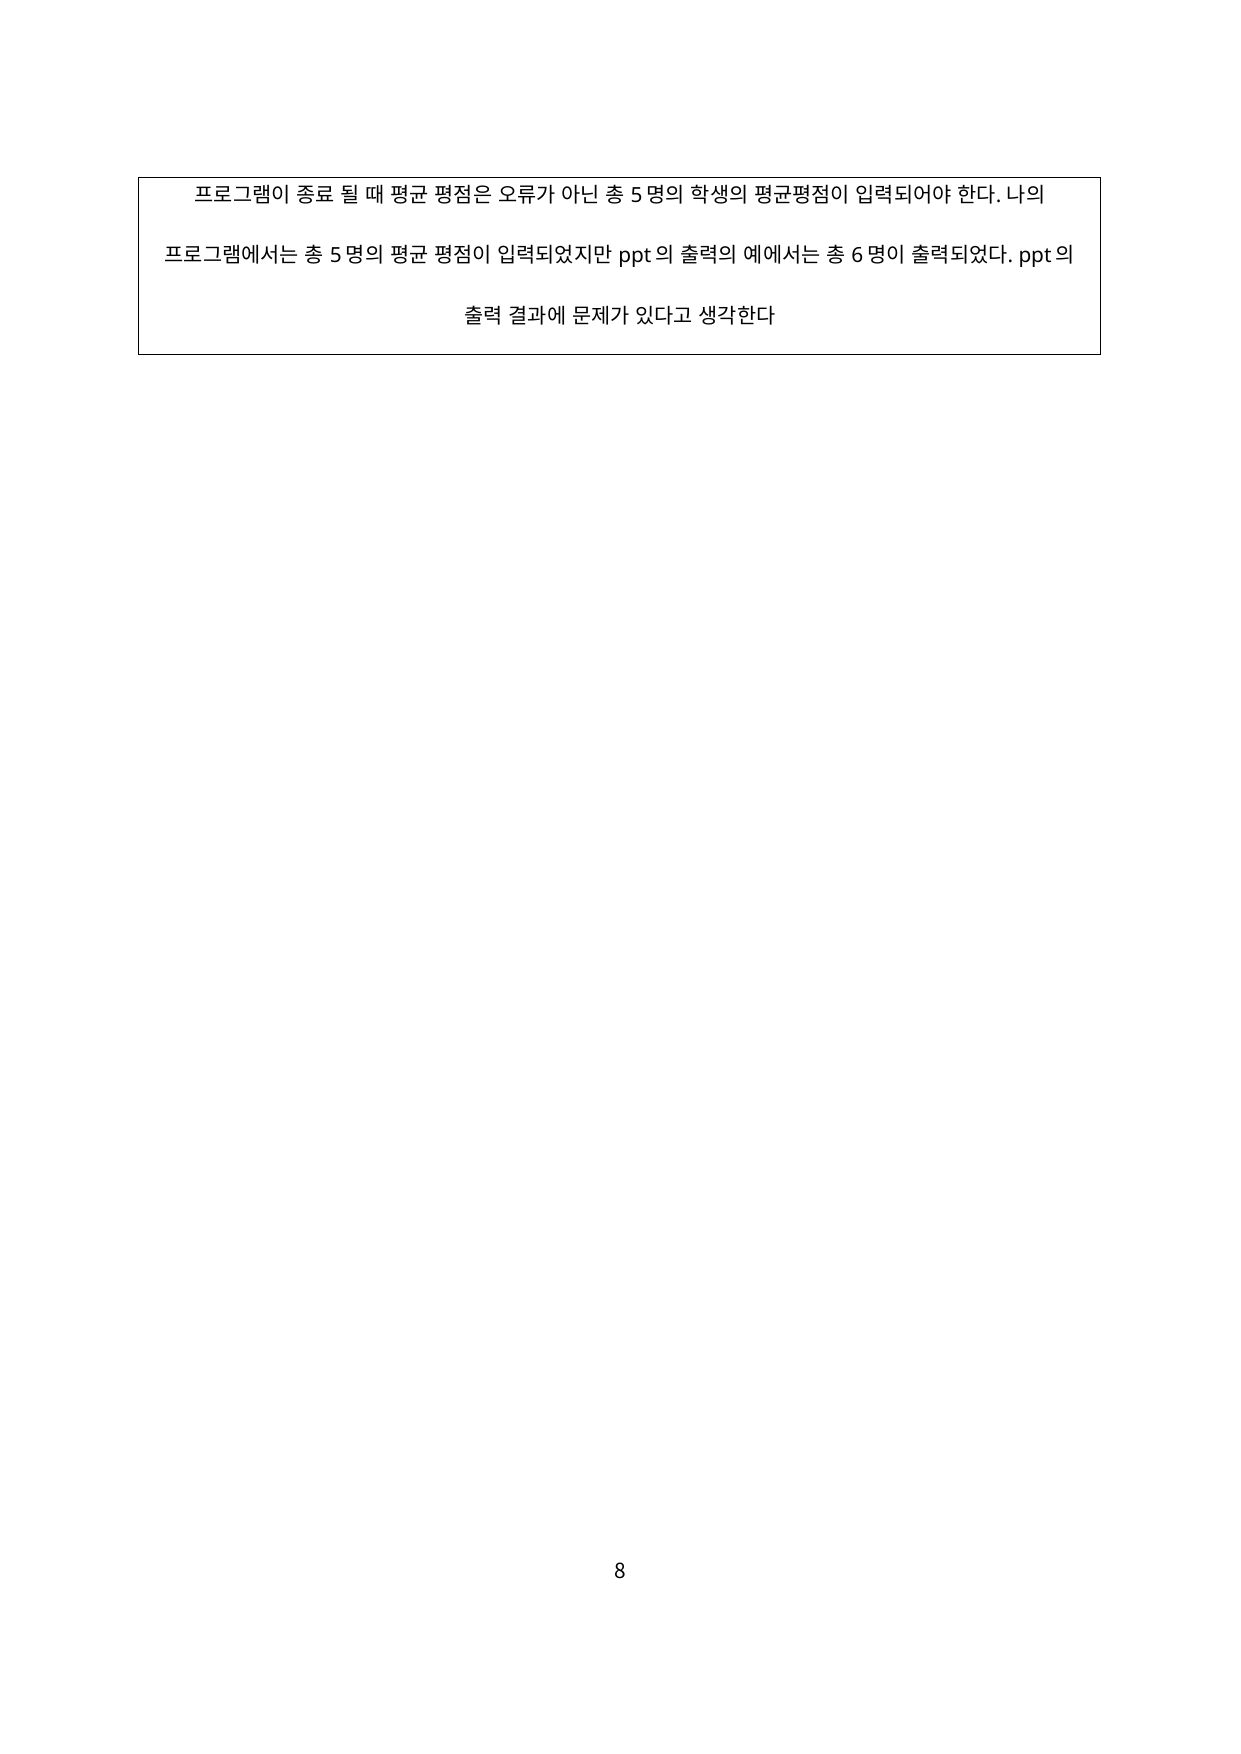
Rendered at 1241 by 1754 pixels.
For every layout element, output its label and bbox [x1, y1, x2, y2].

table_cell [139, 178, 1100, 353]
